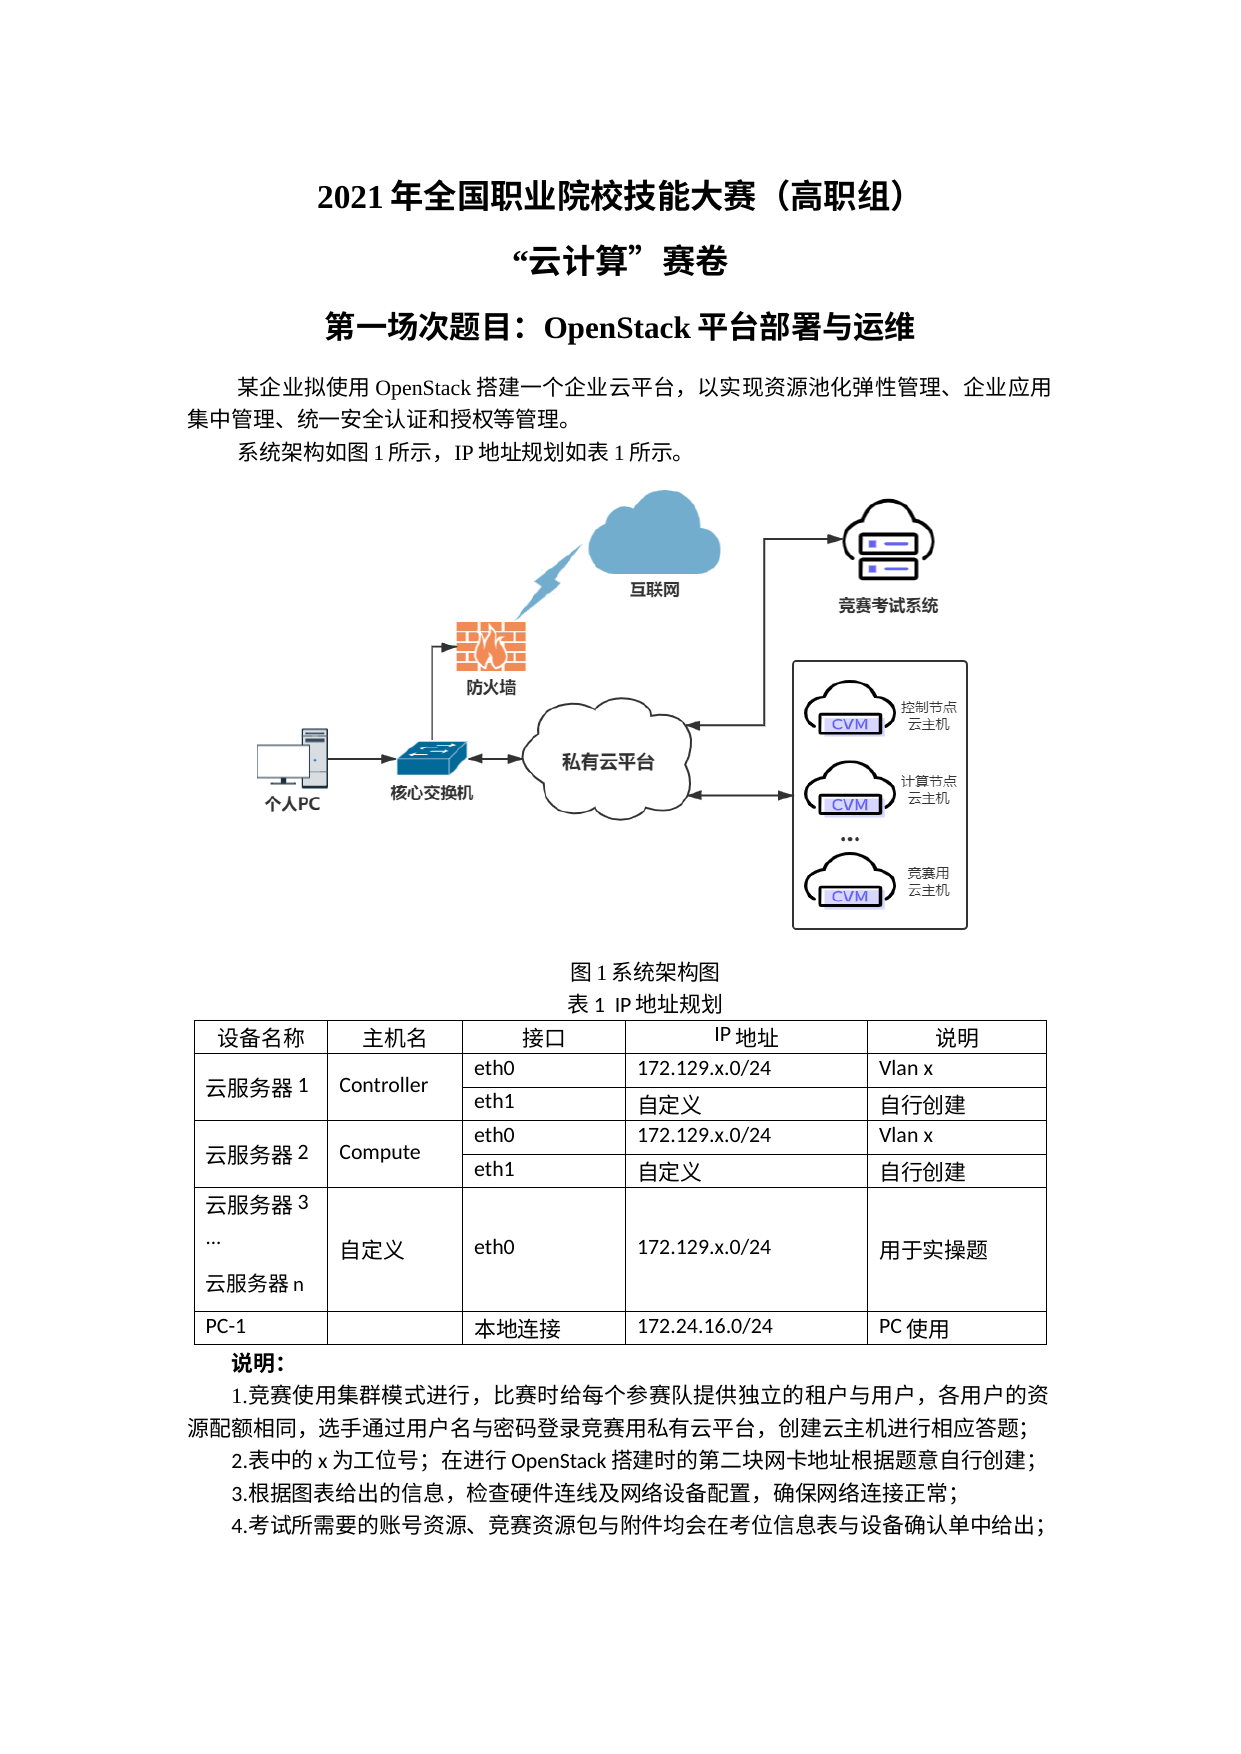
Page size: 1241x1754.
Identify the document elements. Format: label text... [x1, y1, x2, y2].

text 4.考试所需要的账号资源、竞赛资源包与附件均会在考位信息表与设备确认单中给出； [187, 1508, 1053, 1540]
text 第一场次题目：OpenStack平台部署与运维 [187, 292, 1053, 357]
text 2021年全国职业院校技能大赛（高职组） [187, 162, 1053, 227]
table_header 设备名称 [195, 1021, 327, 1053]
table_cell 云服务器3 ... 云服务器n [195, 1188, 327, 1311]
text 图1系统架构图 [187, 954, 1053, 987]
text “云计算”赛卷 [187, 227, 1053, 292]
table_cell Compute [328, 1121, 462, 1187]
table_header 接口 [463, 1021, 625, 1053]
table_cell 用于实操题 [868, 1188, 1046, 1311]
table_cell 云服务器2 [195, 1121, 327, 1187]
table_cell 172.24.16.0/24 [626, 1312, 867, 1344]
table_cell eth0 [463, 1054, 625, 1087]
table_cell Vlan x [868, 1121, 1046, 1154]
table_cell 自定义 [328, 1188, 462, 1311]
table_cell 172.129.x.0/24 [626, 1054, 867, 1087]
table_cell Vlan x [868, 1054, 1046, 1087]
table_cell Controller [328, 1054, 462, 1120]
table_header 说明 [868, 1021, 1046, 1053]
table_cell PC-1 [195, 1312, 327, 1344]
table_header IP地址 [626, 1021, 867, 1053]
text 表1 IP地址规划 [187, 987, 1053, 1019]
table_cell eth1 [463, 1088, 625, 1120]
table_cell 本地连接 [463, 1312, 625, 1344]
table_header 主机名 [328, 1021, 462, 1053]
table_cell [328, 1312, 462, 1344]
table_cell 172.129.x.0/24 [626, 1121, 867, 1154]
text 系统架构如图1所示，IP地址规划如表1所示。 [187, 434, 1053, 467]
table_cell eth1 [463, 1155, 625, 1187]
text 1.竞赛使用集群模式进行，比赛时给每个参赛队提供独立的租户与用户，各用户的资源配额相同，选手通过用户名与密码登录竞赛用私有云平台，创建云主机进行相应答题； [187, 1378, 1053, 1443]
table_cell 云服务器1 [195, 1054, 327, 1120]
text 2.表中的x为工位号；在进行OpenStack搭建时的第二块网卡地址根据题意自行创建； [187, 1443, 1053, 1475]
table_cell 自定义 [626, 1155, 867, 1187]
text 某企业拟使用OpenStack搭建一个企业云平台，以实现资源池化弹性管理、企业应用集中管理、统一安全认证和授权等管理。 [187, 369, 1053, 434]
table_cell 172.129.x.0/24 [626, 1188, 867, 1311]
text 3.根据图表给出的信息，检查硬件连线及网络设备配置，确保网络连接正常； [187, 1475, 1053, 1508]
table_cell 自定义 [626, 1088, 867, 1120]
table_cell PC使用 [868, 1312, 1046, 1344]
table_cell eth0 [463, 1121, 625, 1154]
table_cell 自行创建 [868, 1155, 1046, 1187]
picture [233, 467, 1007, 952]
text 说明： [187, 1345, 1053, 1378]
table_cell 自行创建 [868, 1088, 1046, 1120]
table_cell eth0 [463, 1188, 625, 1311]
